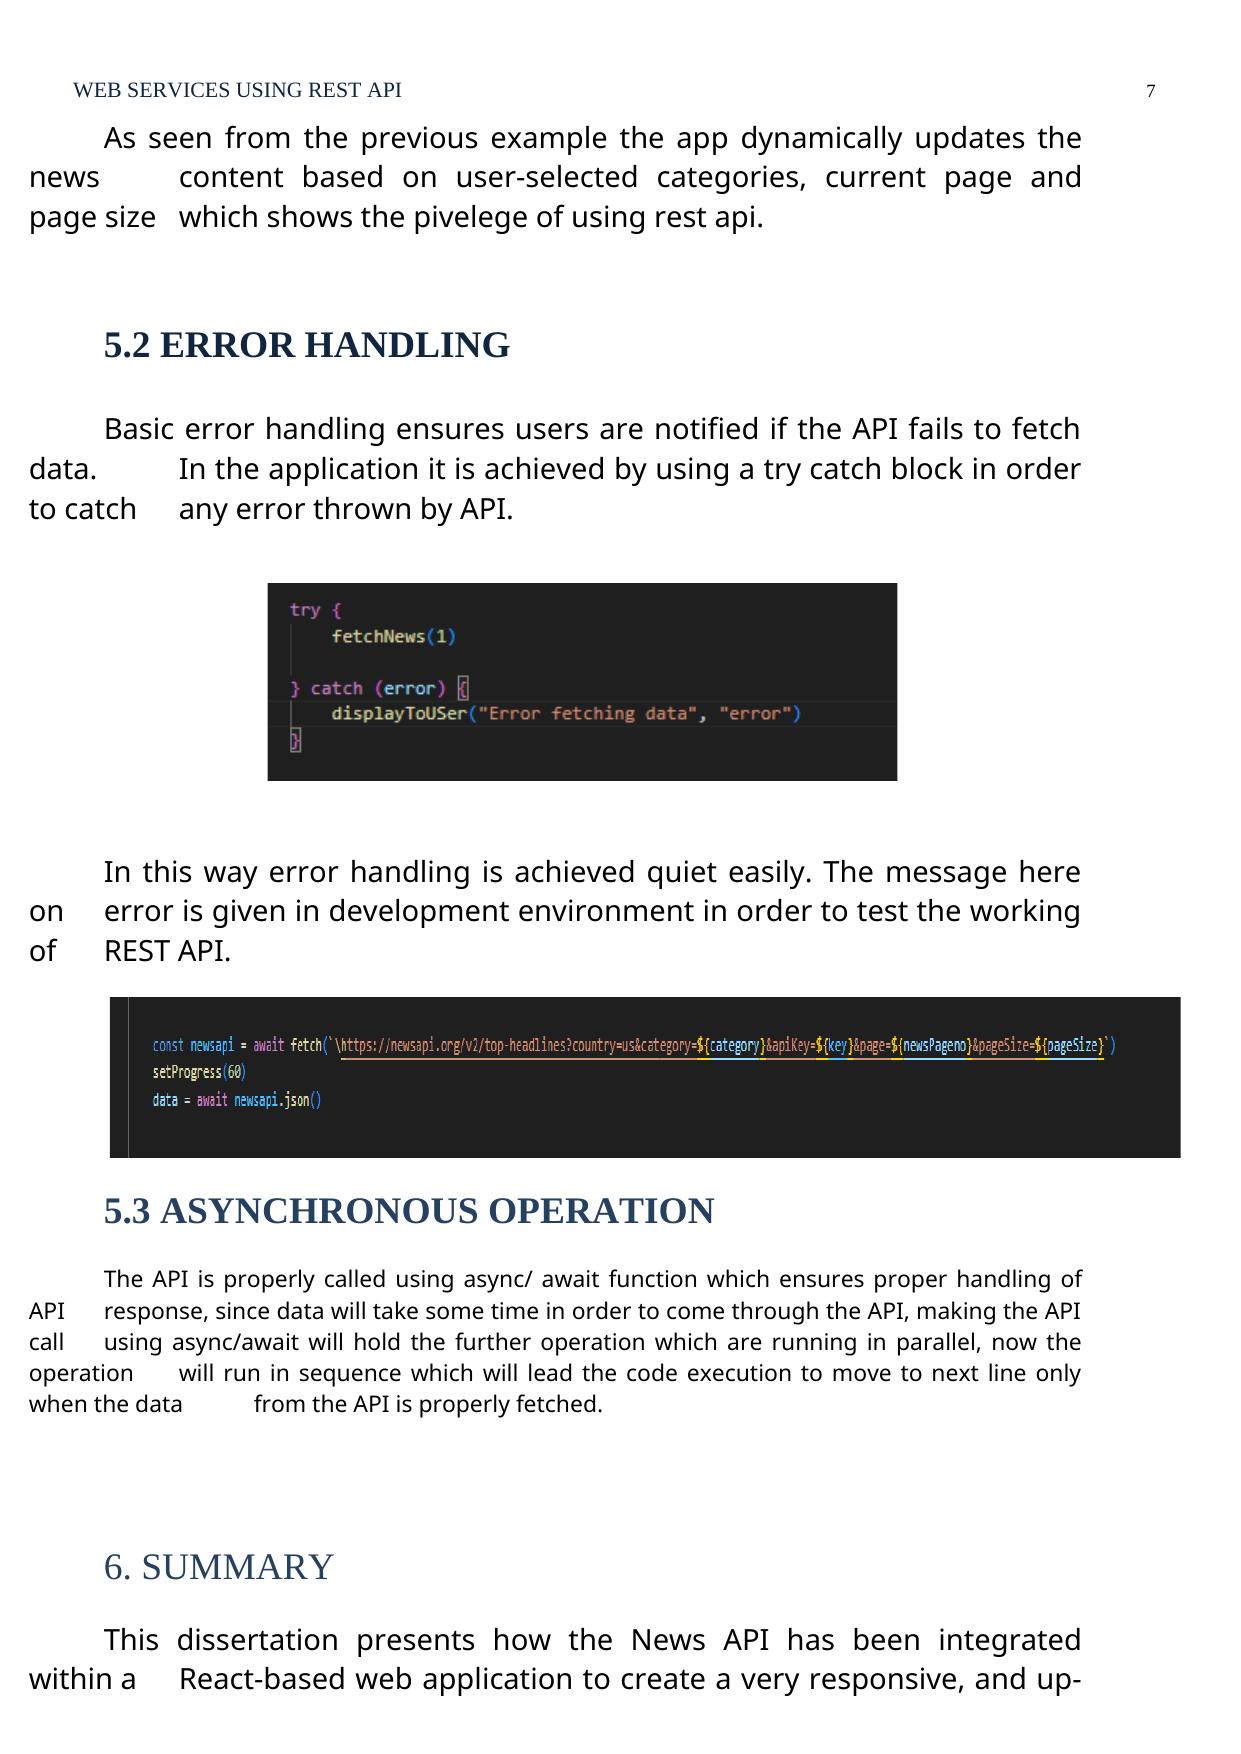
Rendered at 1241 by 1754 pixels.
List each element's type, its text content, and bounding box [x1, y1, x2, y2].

text 5.3 ASYNCHRONOUS OPERATION [28, 1189, 1083, 1232]
text 5.2 ERROR HANDLING [28, 322, 1083, 365]
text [28, 1619, 1083, 1698]
text As seen from the previous example the app dynamically updates the news content based on user-selected categories, current page and page size which shows the pivelege of using rest api. [28, 117, 1083, 236]
text In this way error handling is achieved quiet easily. The message here on error is given in development environment in order to test the working of REST API. [28, 851, 1083, 970]
picture [109, 997, 1181, 1158]
text The API is properly called using async/ await function which ensures proper handling of API response, since data will take some time in order to come through the API, making the API call using async/await will hold the further operation which are running in parallel, now the operation will run in sequence which will lead the code execution to move to next line only when the data from the API is properly fetched. [28, 1263, 1083, 1419]
picture [267, 583, 898, 781]
text Basic error handling ensures users are notified if the API fails to fetch data. In the application it is achieved by using a try catch block in order to catch any error thrown by API. [28, 408, 1083, 528]
list SUMMARY [28, 1544, 1083, 1588]
